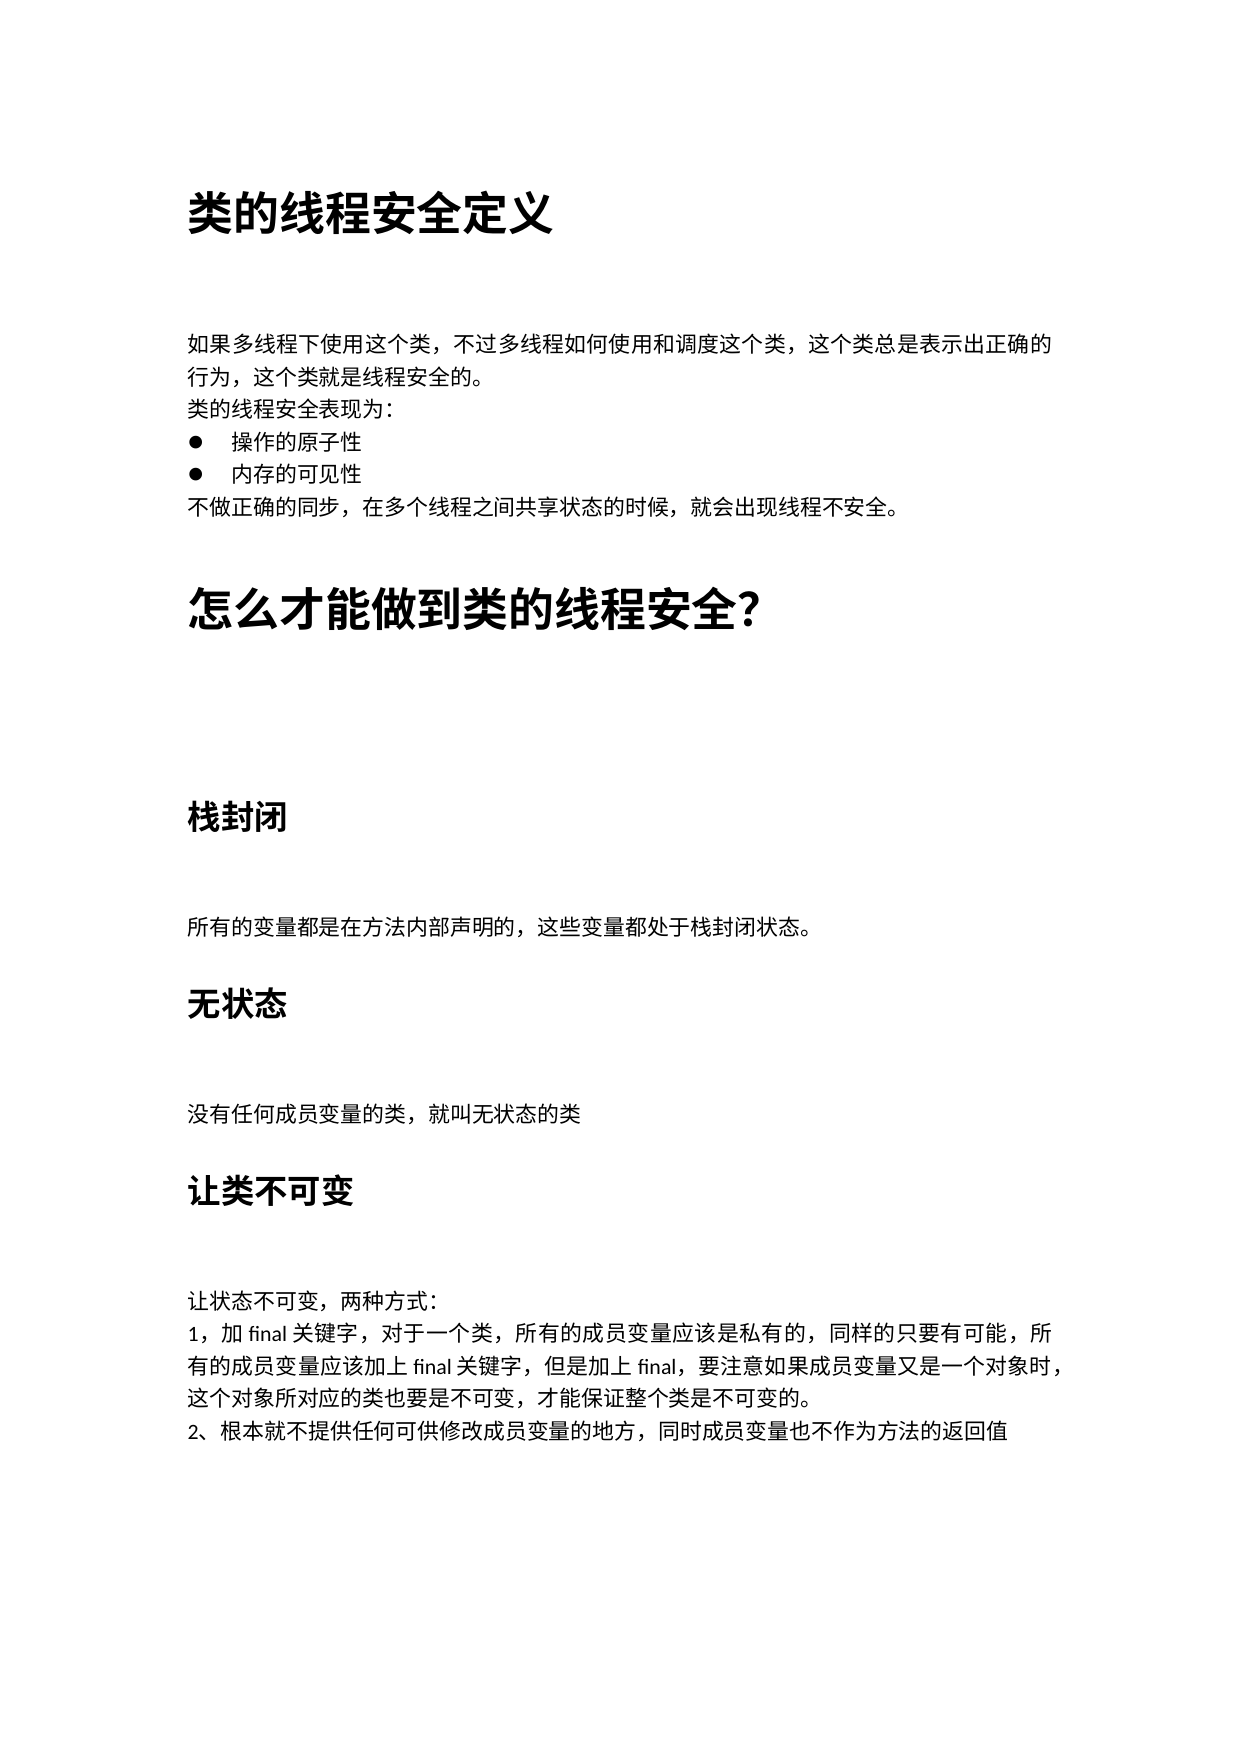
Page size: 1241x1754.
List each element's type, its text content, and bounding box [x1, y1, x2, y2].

text 类的线程安全表现为： [187, 392, 1053, 424]
subtitle 无状态 [187, 969, 1053, 1034]
text 没有任何成员变量的类，就叫无状态的类 [187, 1097, 1053, 1129]
text 让状态不可变，两种方式： [187, 1283, 1053, 1316]
list 内存的可见性 [187, 457, 1053, 489]
text 2、根本就不提供任何可供修改成员变量的地方，同时成员变量也不作为方法的返回值 [187, 1413, 1053, 1446]
subtitle 怎么才能做到类的线程安全？ [187, 557, 1053, 655]
text 1，加final关键字，对于一个类，所有的成员变量应该是私有的，同样的只要有可能，所有的成员变量应该加上final关键字，但是加上final，要注意如果成员变量又是一个对象时，这个对象所对应的类也要是不可变，才能保证整个类是不可变的。 [187, 1316, 1053, 1413]
subtitle 让类不可变 [187, 1156, 1053, 1221]
subtitle 类的线程安全定义 [187, 162, 1053, 259]
subtitle 栈封闭 [187, 783, 1053, 848]
text 如果多线程下使用这个类，不过多线程如何使用和调度这个类，这个类总是表示出正确的行为，这个类就是线程安全的。 [187, 327, 1053, 392]
list 操作的原子性 [187, 424, 1053, 457]
text 不做正确的同步，在多个线程之间共享状态的时候，就会出现线程不安全。 [187, 489, 1053, 522]
text 所有的变量都是在方法内部声明的，这些变量都处于栈封闭状态。 [187, 910, 1053, 942]
